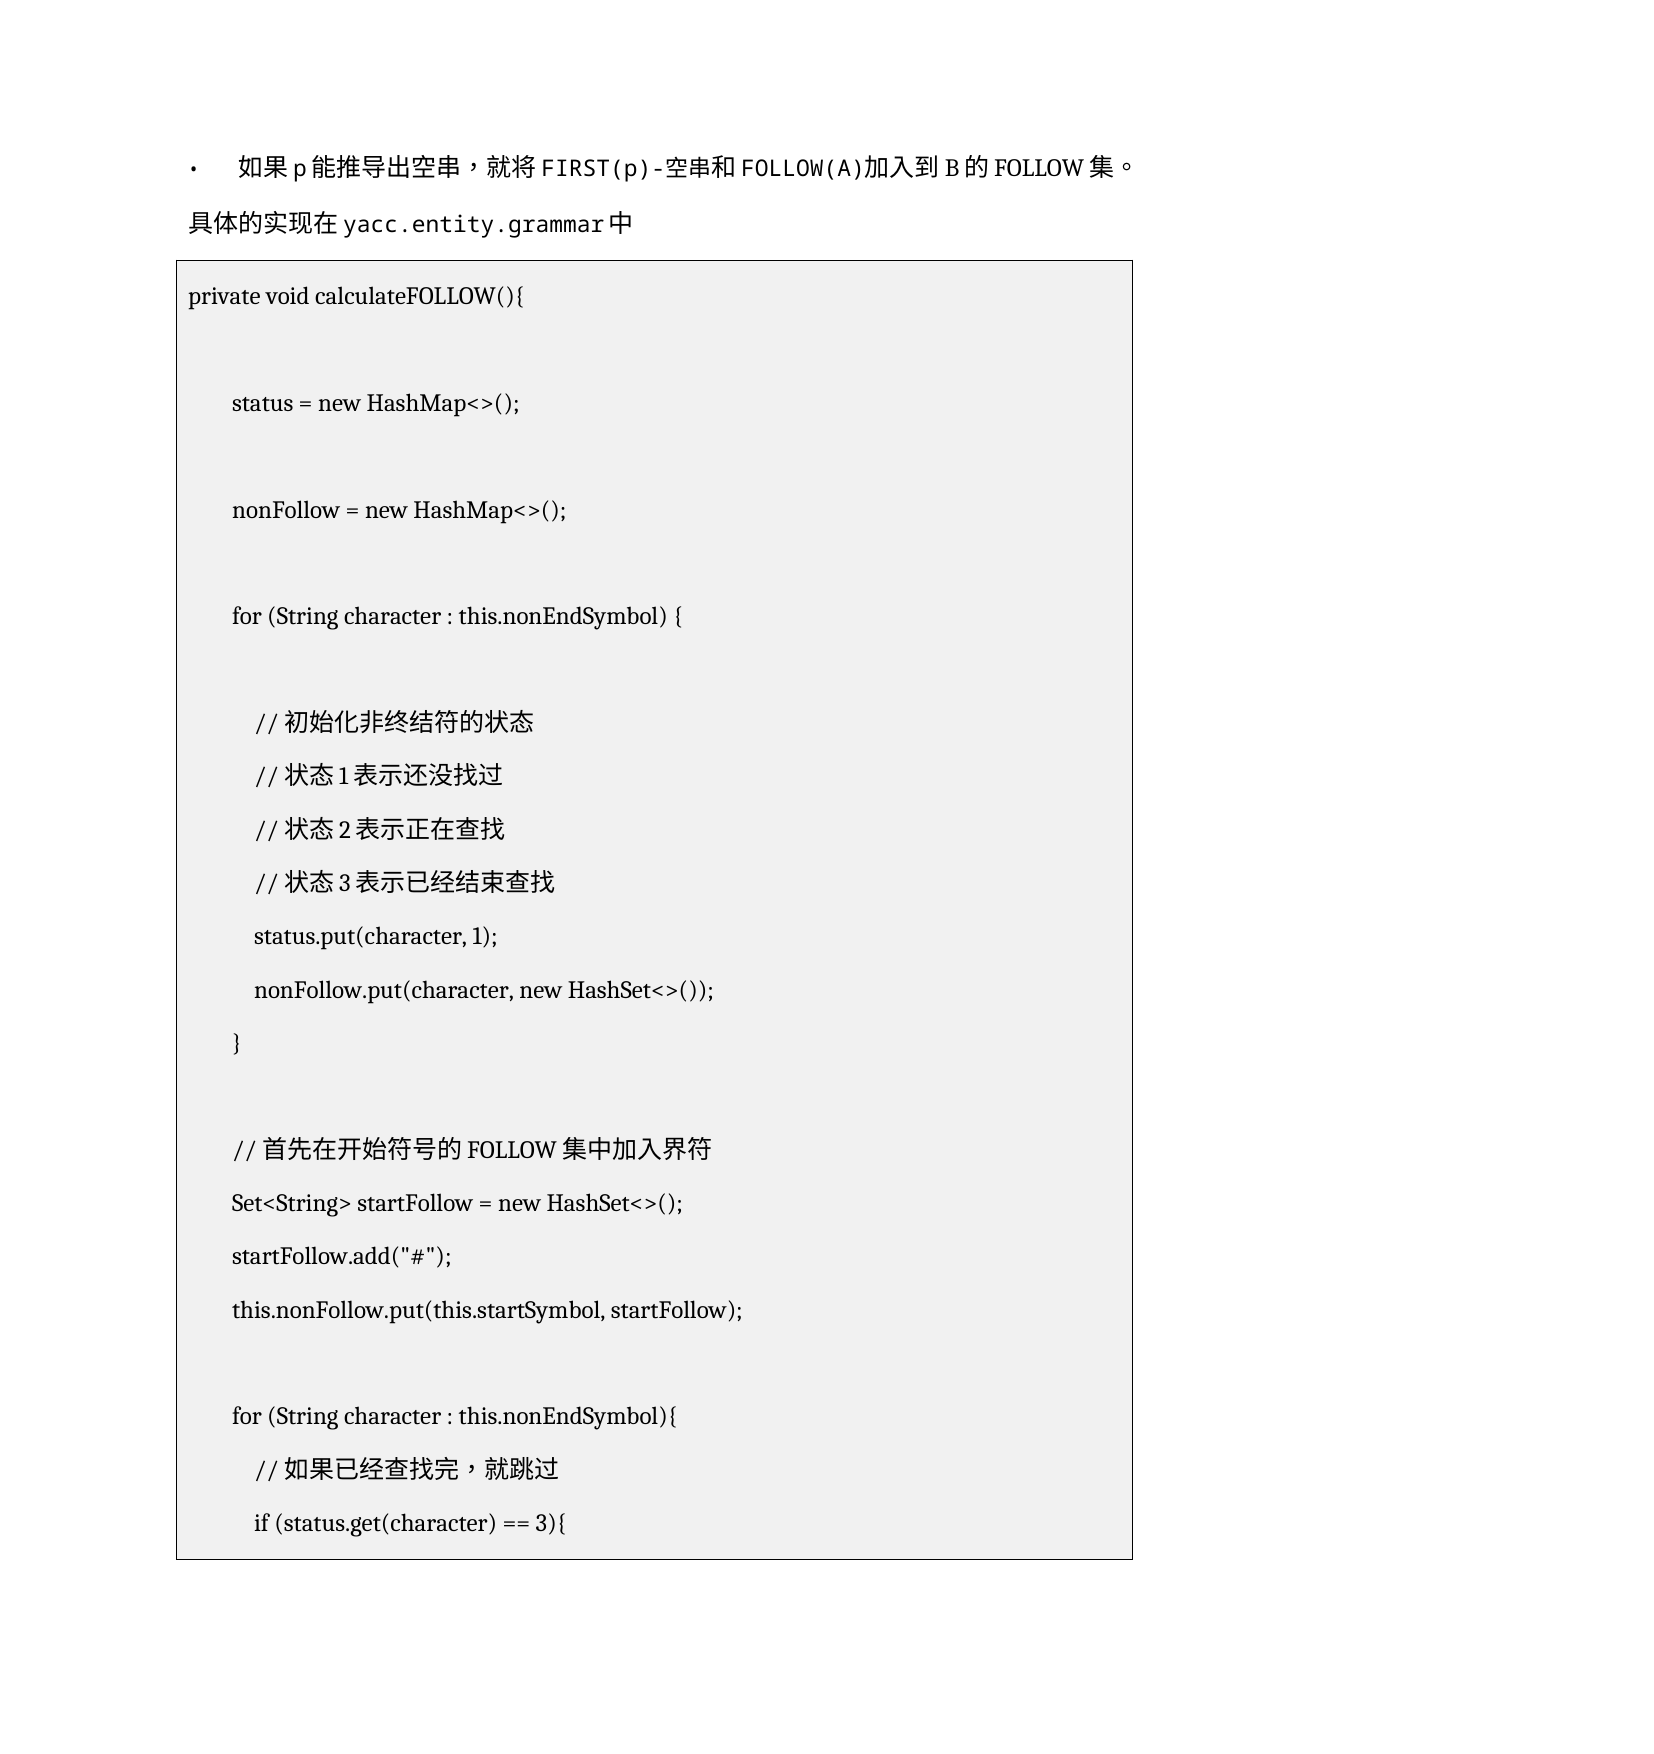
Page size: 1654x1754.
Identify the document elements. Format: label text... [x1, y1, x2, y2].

text 具体的实现在yacc.entity.grammar中 [188, 206, 1653, 241]
list 如果p能推导出空串，就将FIRST(p)-空串和FOLLOW(A)加入到B的FOLLOW集。 [188, 151, 1653, 185]
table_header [177, 261, 1132, 1559]
